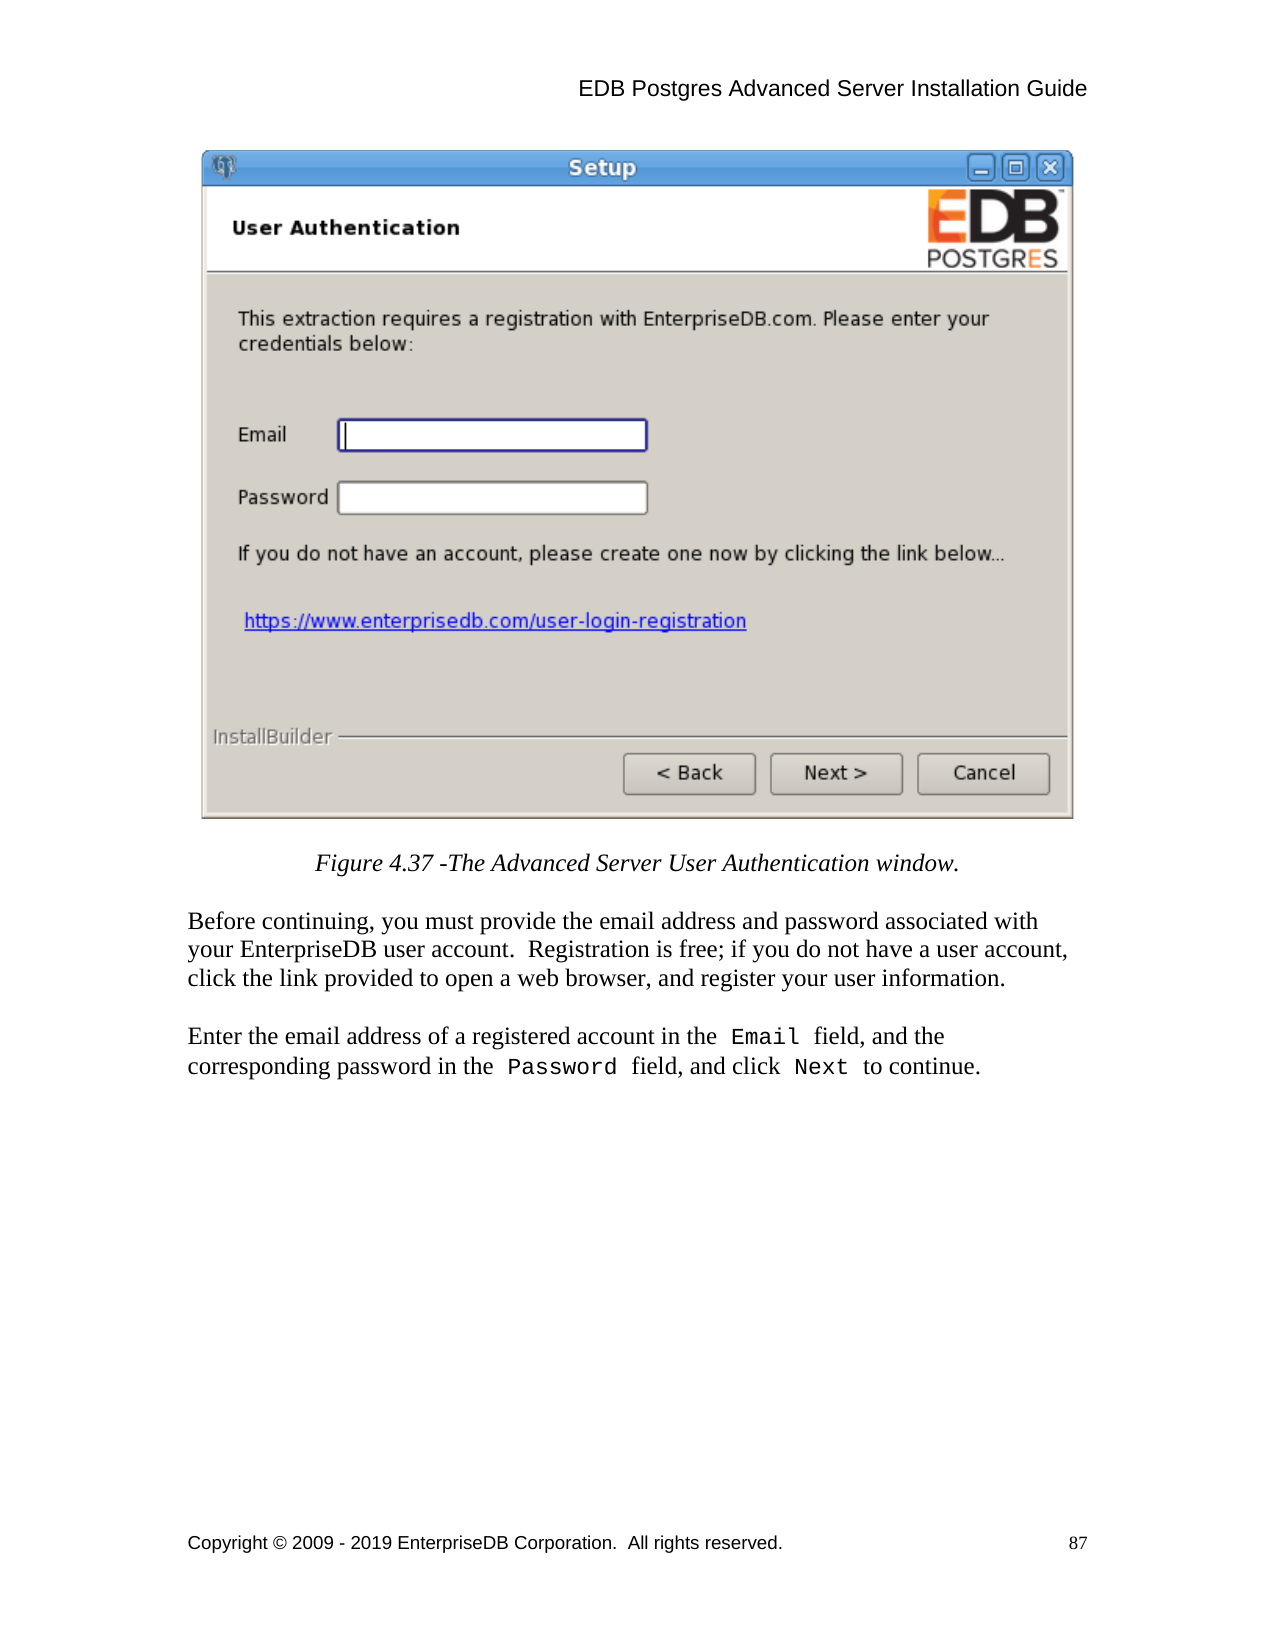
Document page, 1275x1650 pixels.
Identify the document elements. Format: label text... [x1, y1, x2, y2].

text Figure 4.37 -The Advanced Server User Authentication window. [187, 848, 1087, 877]
text Enter the email address of a registered account in the Email field, and the corresponding password in the Password field, and click Next to continue. [187, 1021, 1087, 1082]
picture [201, 150, 1074, 819]
text Before continuing, you must provide the email address and password associated with your EnterpriseDB user account. Registration is free; if you do not have a user account, click the link provided to open a web browser, and register your user information. [187, 906, 1087, 992]
